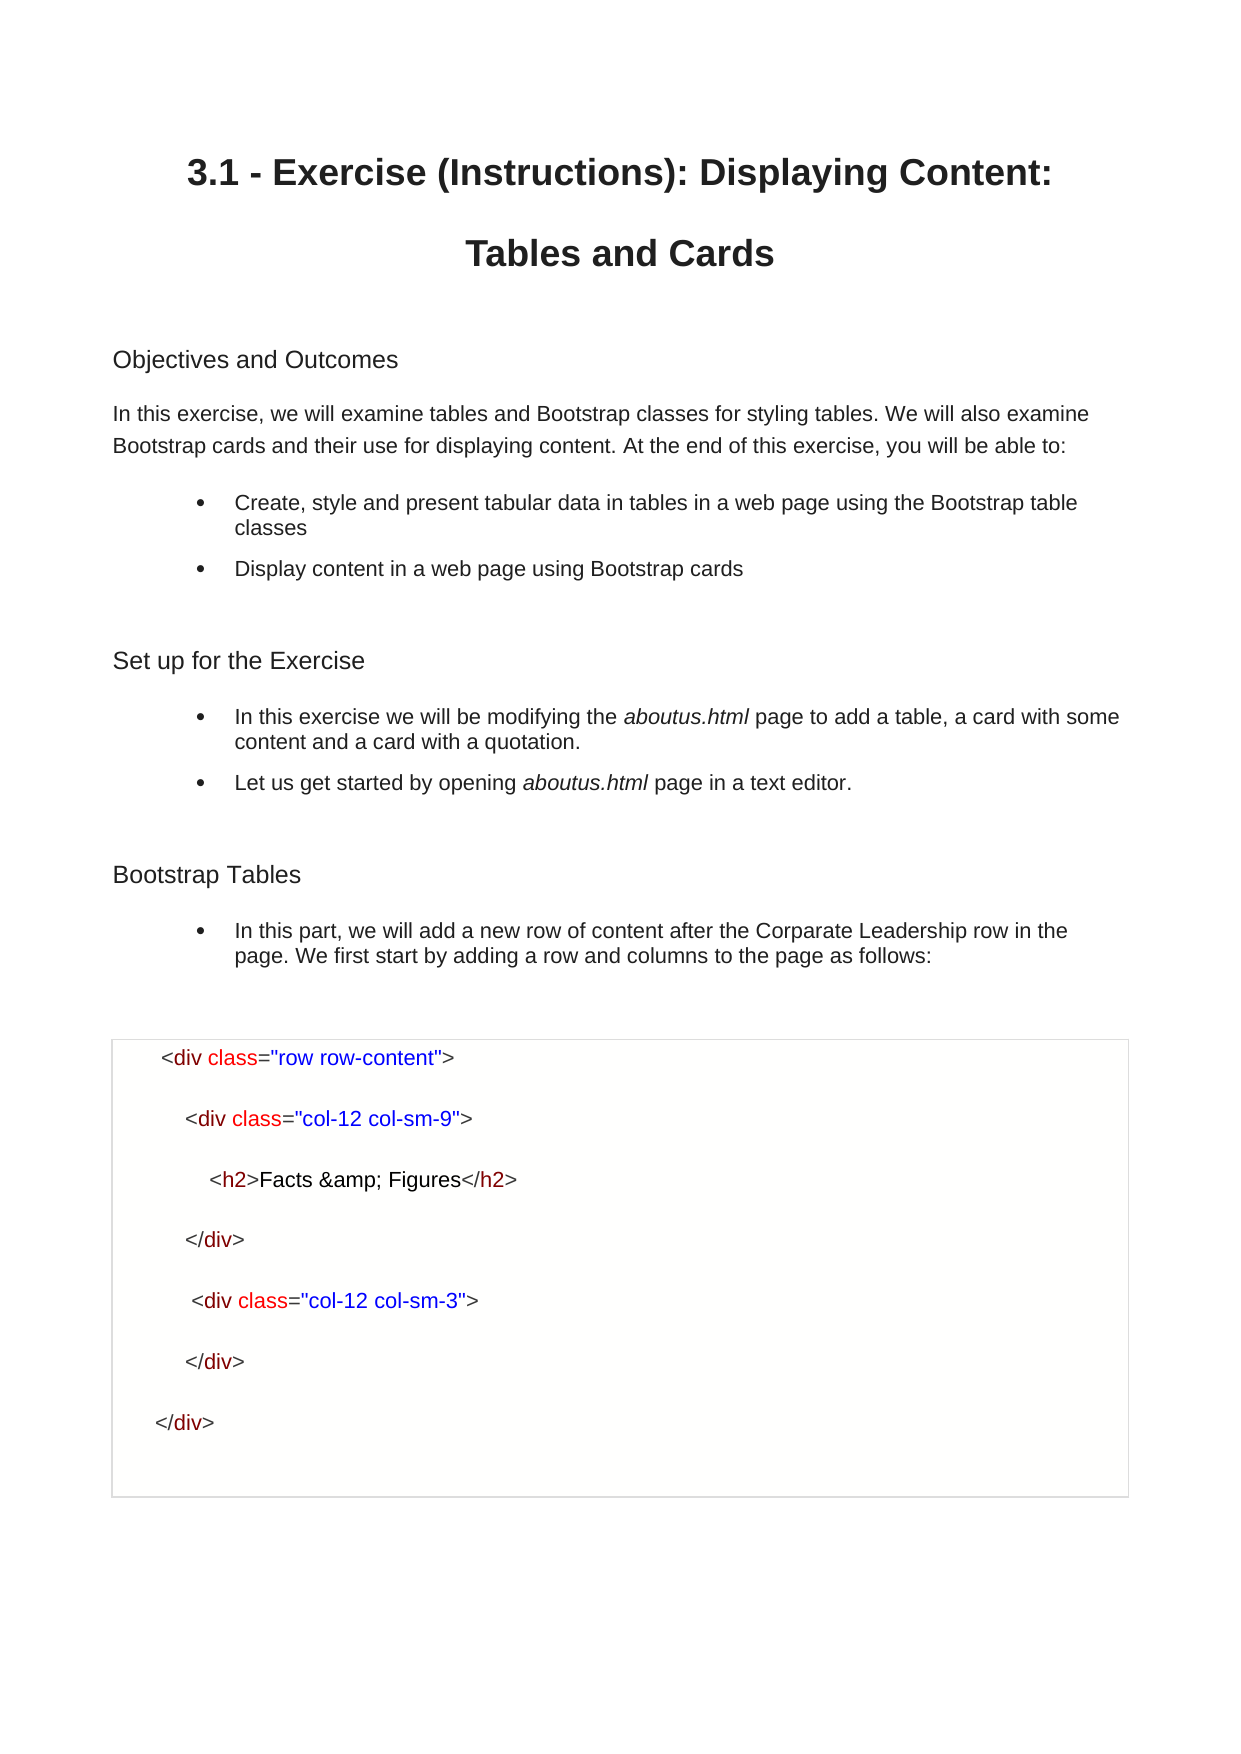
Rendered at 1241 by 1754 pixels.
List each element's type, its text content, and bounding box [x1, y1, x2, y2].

text </div> [113, 1343, 1128, 1374]
text Set up for the Exercise [112, 637, 1128, 675]
text <div class="row row-content"> [113, 1040, 1128, 1070]
text <div class="col-12 col-sm-9"> [113, 1099, 1128, 1131]
list In this exercise we will be modifying the aboutus.html page to add a table, a card with some content and a card with a quotation. [197, 704, 1128, 754]
list Create, style and present tabular data in tables in a web page using the Bootstrap table classes [197, 490, 1128, 540]
text </div> [113, 1221, 1128, 1253]
text Tables and Cards [112, 231, 1128, 274]
text In this exercise, we will examine tables and Bootstrap classes for styling tables. We will also examine Bootstrap cards and their use for displaying content. At the end of this exercise, you will be able to: [112, 393, 1128, 458]
text Objectives and Outcomes [112, 337, 1128, 374]
list Display content in a web page using Bootstrap cards [197, 556, 1128, 581]
text 3.1 - Exercise (Instructions): Displaying Content: [112, 150, 1128, 193]
list Let us get started by opening aboutus.html page in a text editor. [197, 770, 1128, 795]
text Bootstrap Tables [112, 851, 1128, 889]
list In this part, we will add a new row of content after the Corparate Leadership row in the page. We first start by adding a row and columns to the page as follows: [197, 918, 1128, 968]
text </div> [113, 1404, 1128, 1435]
text <h2>Facts &amp; Figures</h2> [113, 1160, 1128, 1192]
text <div class="col-12 col-sm-3"> [113, 1282, 1128, 1313]
